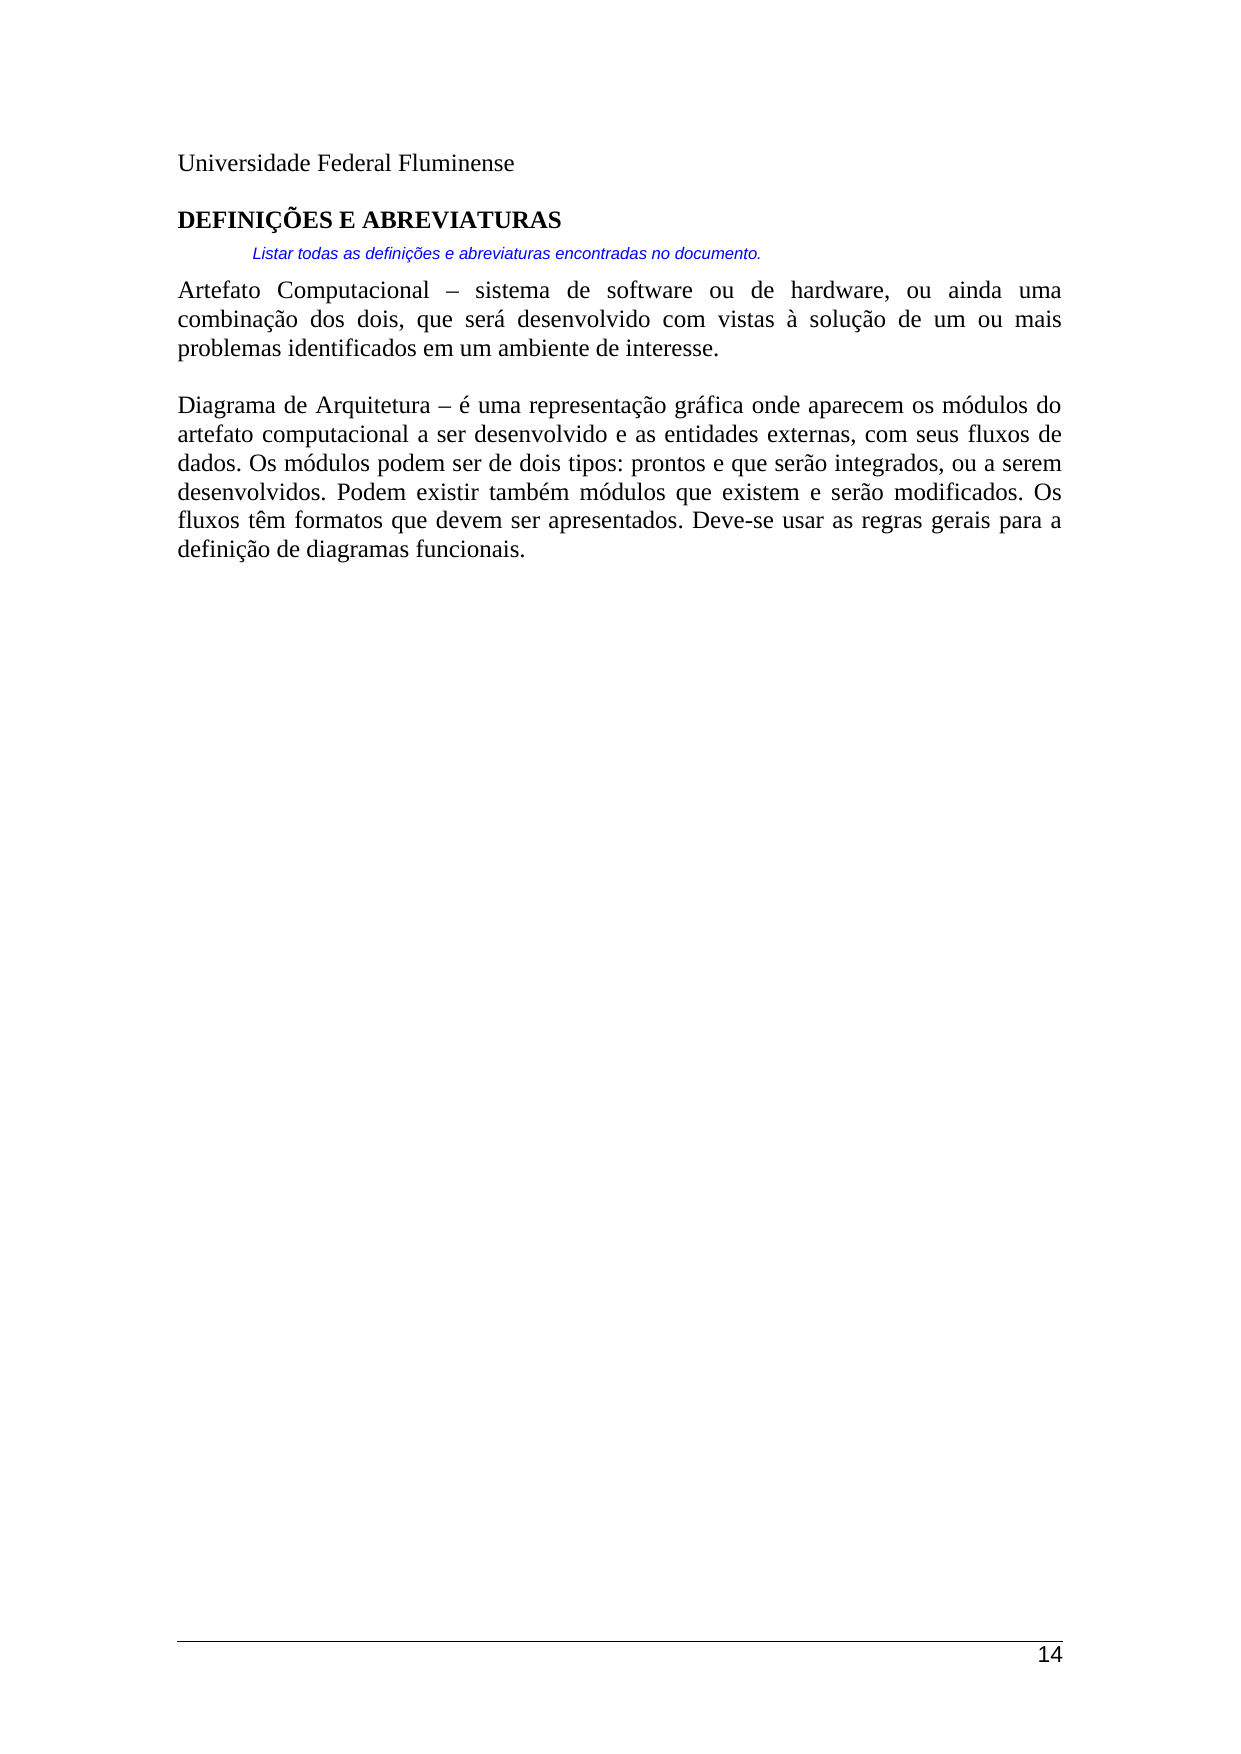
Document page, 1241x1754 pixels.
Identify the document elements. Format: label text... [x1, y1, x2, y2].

text Diagrama de Arquitetura – é uma representação gráfica onde aparecem os módulos do artefato computacional a ser desenvolvido e as entidades externas, com seus fluxos de dados. Os módulos podem ser de dois tipos: prontos e que serão integrados, ou a serem desenvolvidos. Podem existir também módulos que existem e serão modificados. Os fluxos têm formatos que devem ser apresentados. Deve-se usar as regras gerais para a definição de diagramas funcionais. [177, 391, 1063, 563]
text Artefato Computacional – sistema de software ou de hardware, ou ainda uma combinação dos dois, que será desenvolvido com vistas à solução de um ou mais problemas identificados em um ambiente de interesse. [177, 276, 1063, 362]
text DEFINIÇÕES E ABREVIATURAS [177, 205, 1063, 234]
text Universidade Federal Fluminense [177, 148, 1063, 176]
text Listar todas as definições e abreviaturas encontradas no documento. [252, 238, 1063, 263]
